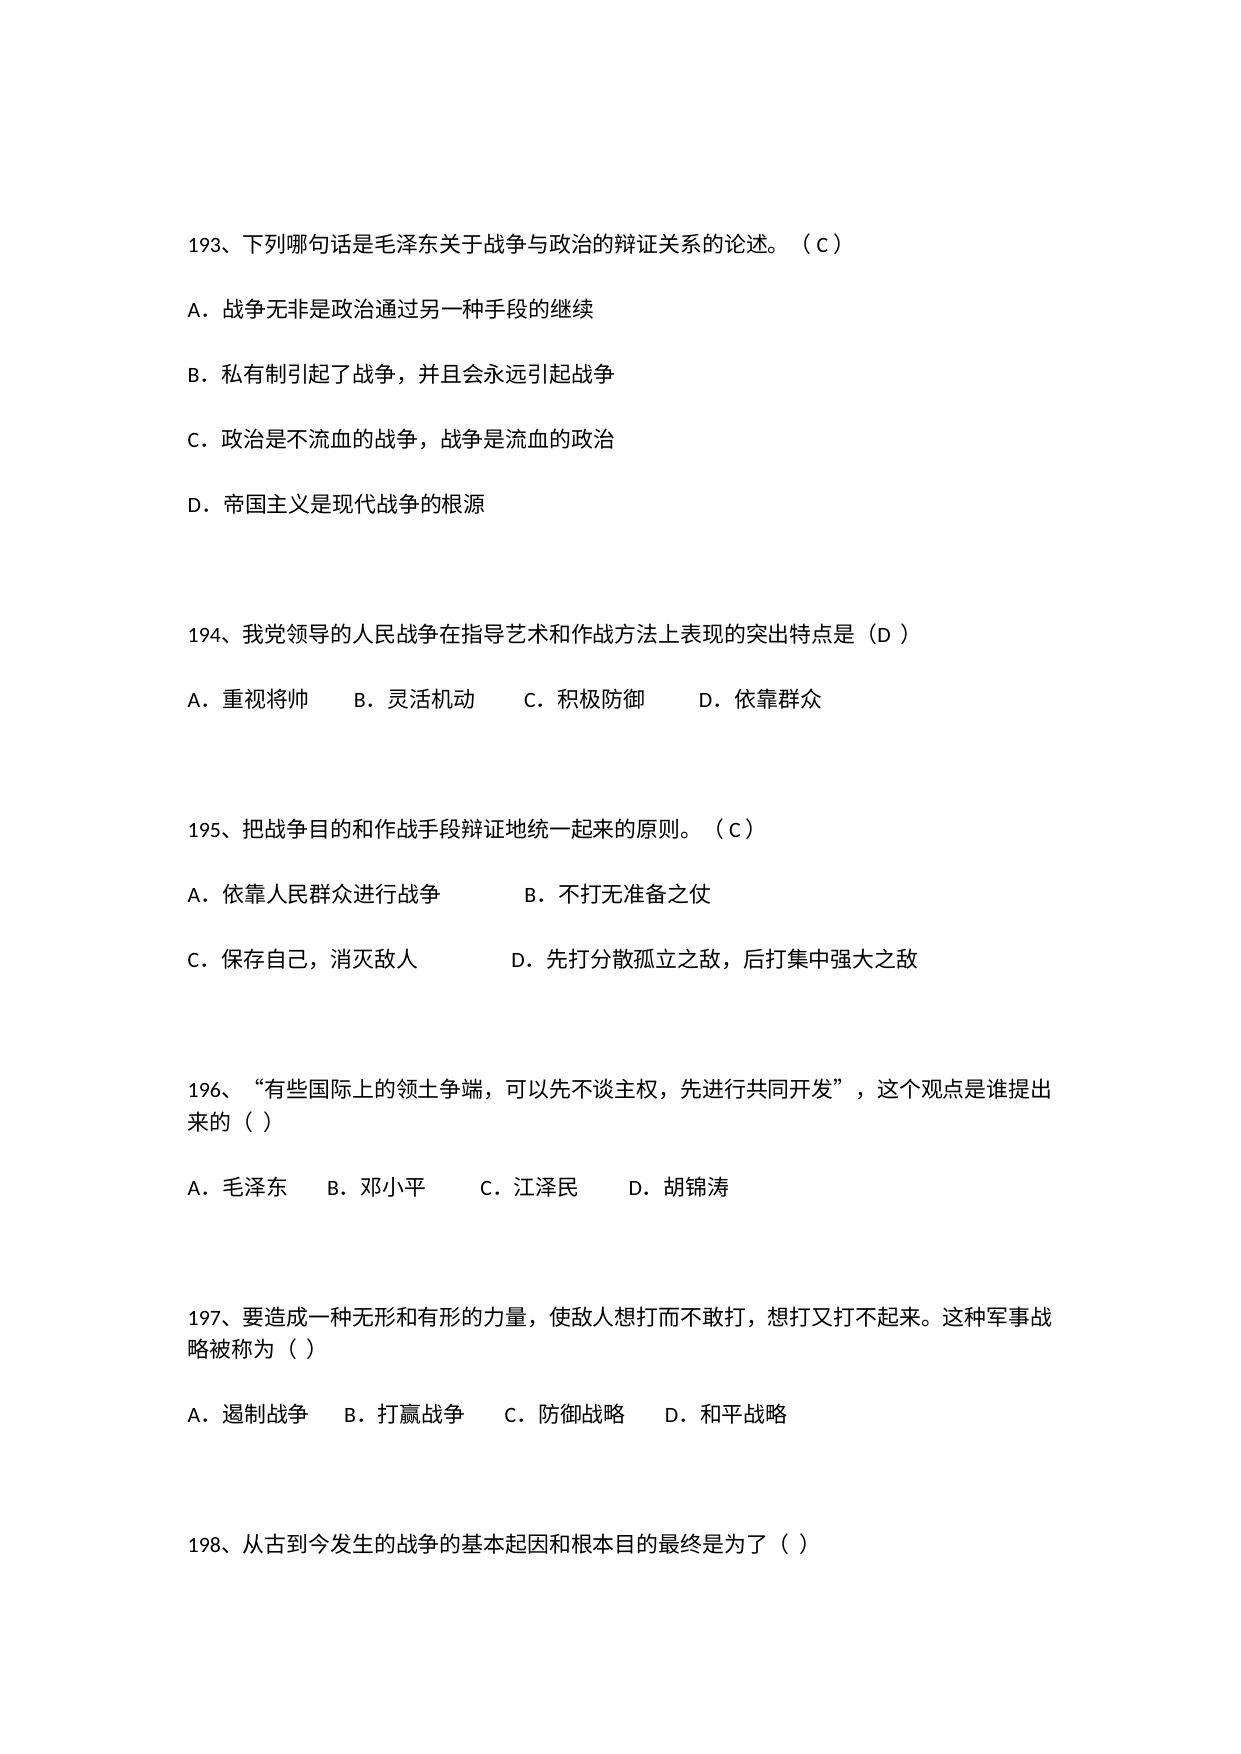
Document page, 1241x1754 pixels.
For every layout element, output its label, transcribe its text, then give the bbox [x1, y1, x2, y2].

text 196、“有些国际上的领土争端，可以先不谈主权，先进行共同开发”，这个观点是谁提出来的（ ） [187, 1072, 1053, 1137]
text 195、把战争目的和作战手段辩证地统一起来的原则。（ C ） [187, 812, 1053, 844]
text C．政治是不流血的战争，战争是流血的政治 [187, 422, 1053, 454]
text B．私有制引起了战争，并且会永远引起战争 [187, 357, 1053, 389]
text A．重视将帅 B．灵活机动 C．积极防御 D．依靠群众 [187, 682, 1053, 714]
text A．遏制战争 B．打赢战争 C．防御战略 D．和平战略 [187, 1397, 1053, 1429]
text A．战争无非是政治通过另一种手段的继续 [187, 292, 1053, 324]
text 194、我党领导的人民战争在指导艺术和作战方法上表现的突出特点是（D ） [187, 617, 1053, 649]
text A．依靠人民群众进行战争 B．不打无准备之仗 [187, 877, 1053, 909]
text A．毛泽东 B．邓小平 C．江泽民 D．胡锦涛 [187, 1169, 1053, 1202]
text D．帝国主义是现代战争的根源 [187, 487, 1053, 519]
text 197、要造成一种无形和有形的力量，使敌人想打而不敢打，想打又打不起来。这种军事战略被称为（ ） [187, 1299, 1053, 1364]
text 198、从古到今发生的战争的基本起因和根本目的最终是为了（ ） [187, 1527, 1053, 1559]
text C．保存自己，消灭敌人 D．先打分散孤立之敌，后打集中强大之敌 [187, 942, 1053, 974]
text 193、下列哪句话是毛泽东关于战争与政治的辩证关系的论述。（ C ） [187, 227, 1053, 259]
